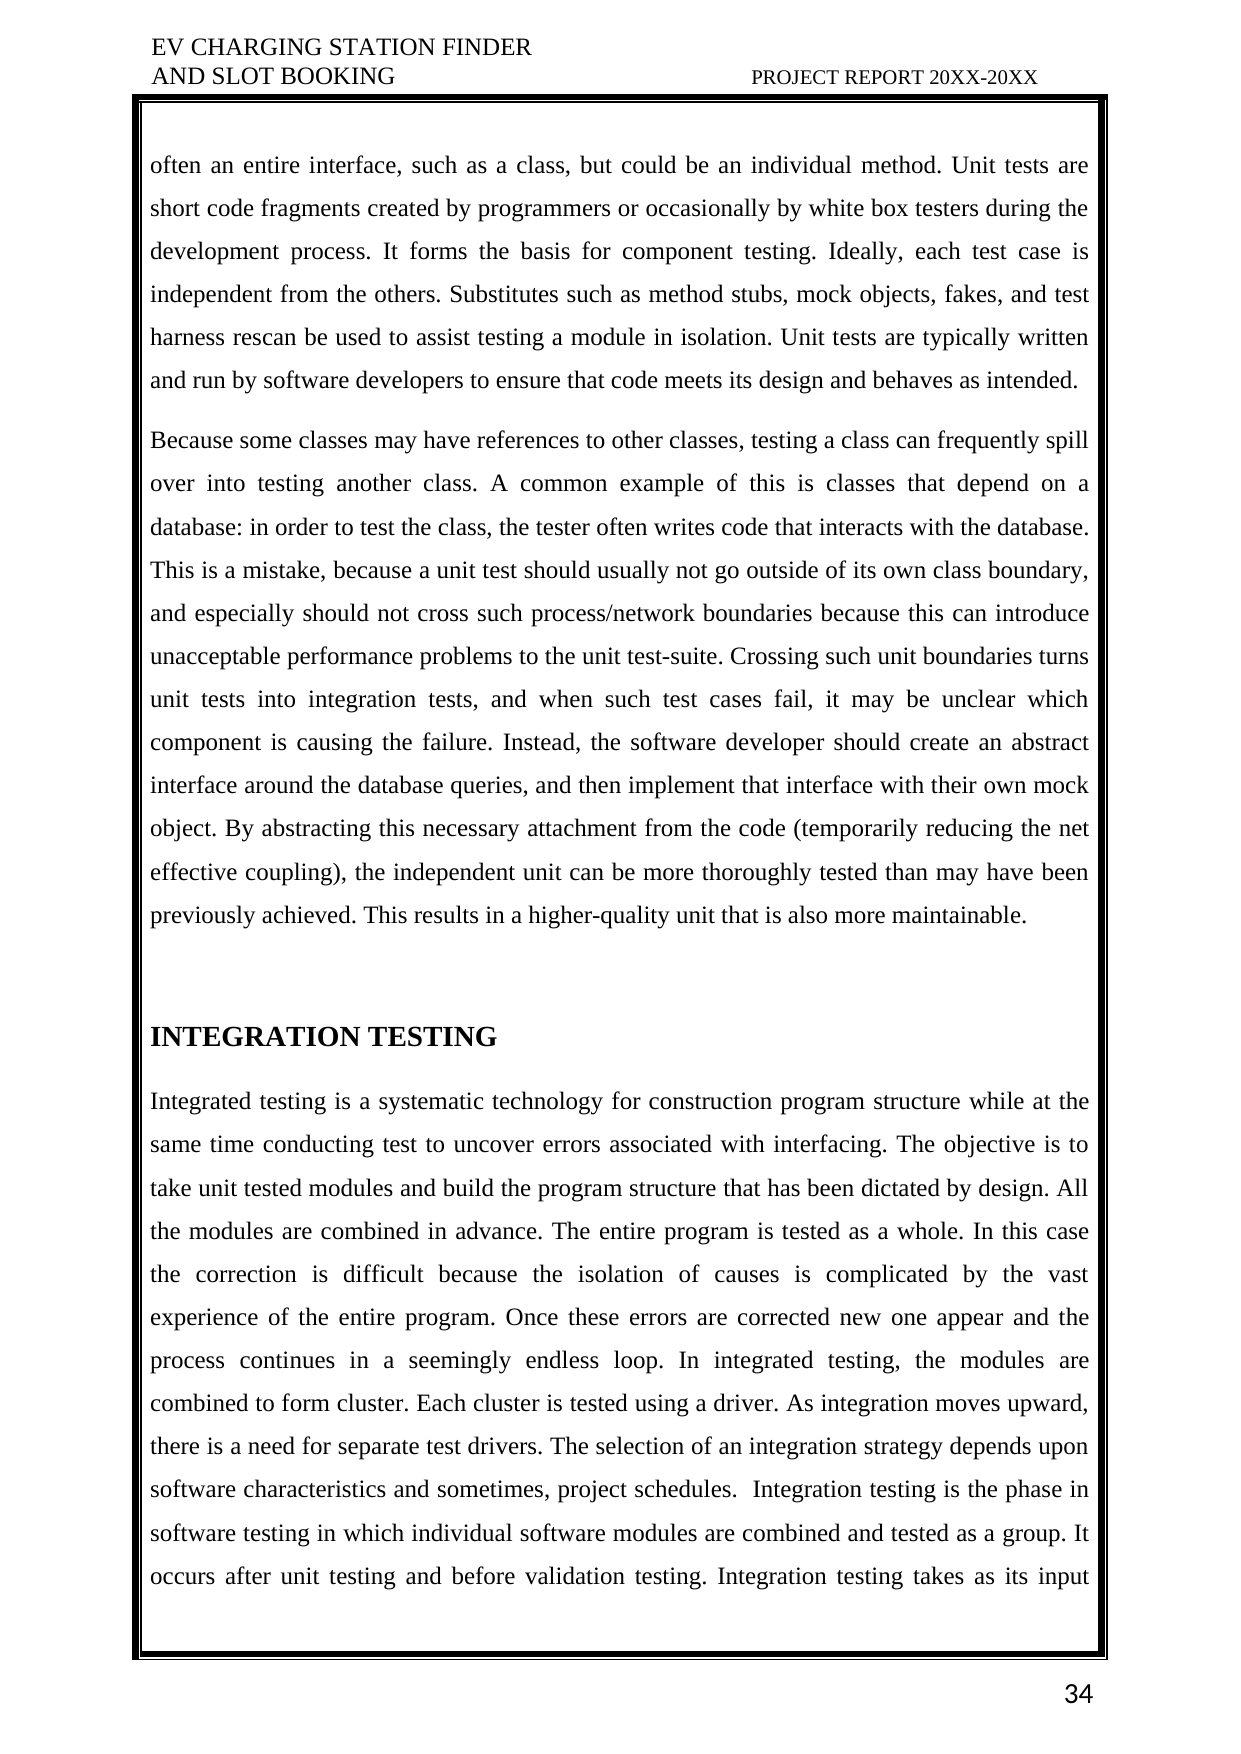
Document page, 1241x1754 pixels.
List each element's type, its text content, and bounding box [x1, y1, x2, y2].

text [150, 1086, 1090, 1589]
text Because some classes may have references to other classes, testing a class can frequently spill over into testing another class. A common example of this is classes that depend on a database: in order to test the class, the tester often writes code that interacts with the database. This is a mistake, because a unit test should usually not go outside of its own class boundary, and especially should not cross such process/network boundaries because this can introduce unacceptable performance problems to the unit test-suite. Crossing such unit boundaries turns unit tests into integration tests, and when such test cases fail, it may be unclear which component is causing the failure. Instead, the software developer should create an abstract interface around the database queries, and then implement that interface with their own mock object. By abstracting this necessary attachment from the code (temporarily reducing the net effective coupling), the independent unit can be more thoroughly tested than may have been previously achieved. This results in a higher-quality unit that is also more maintainable. [150, 425, 1090, 928]
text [150, 150, 1090, 394]
text INTEGRATION TESTING [150, 1019, 1090, 1053]
